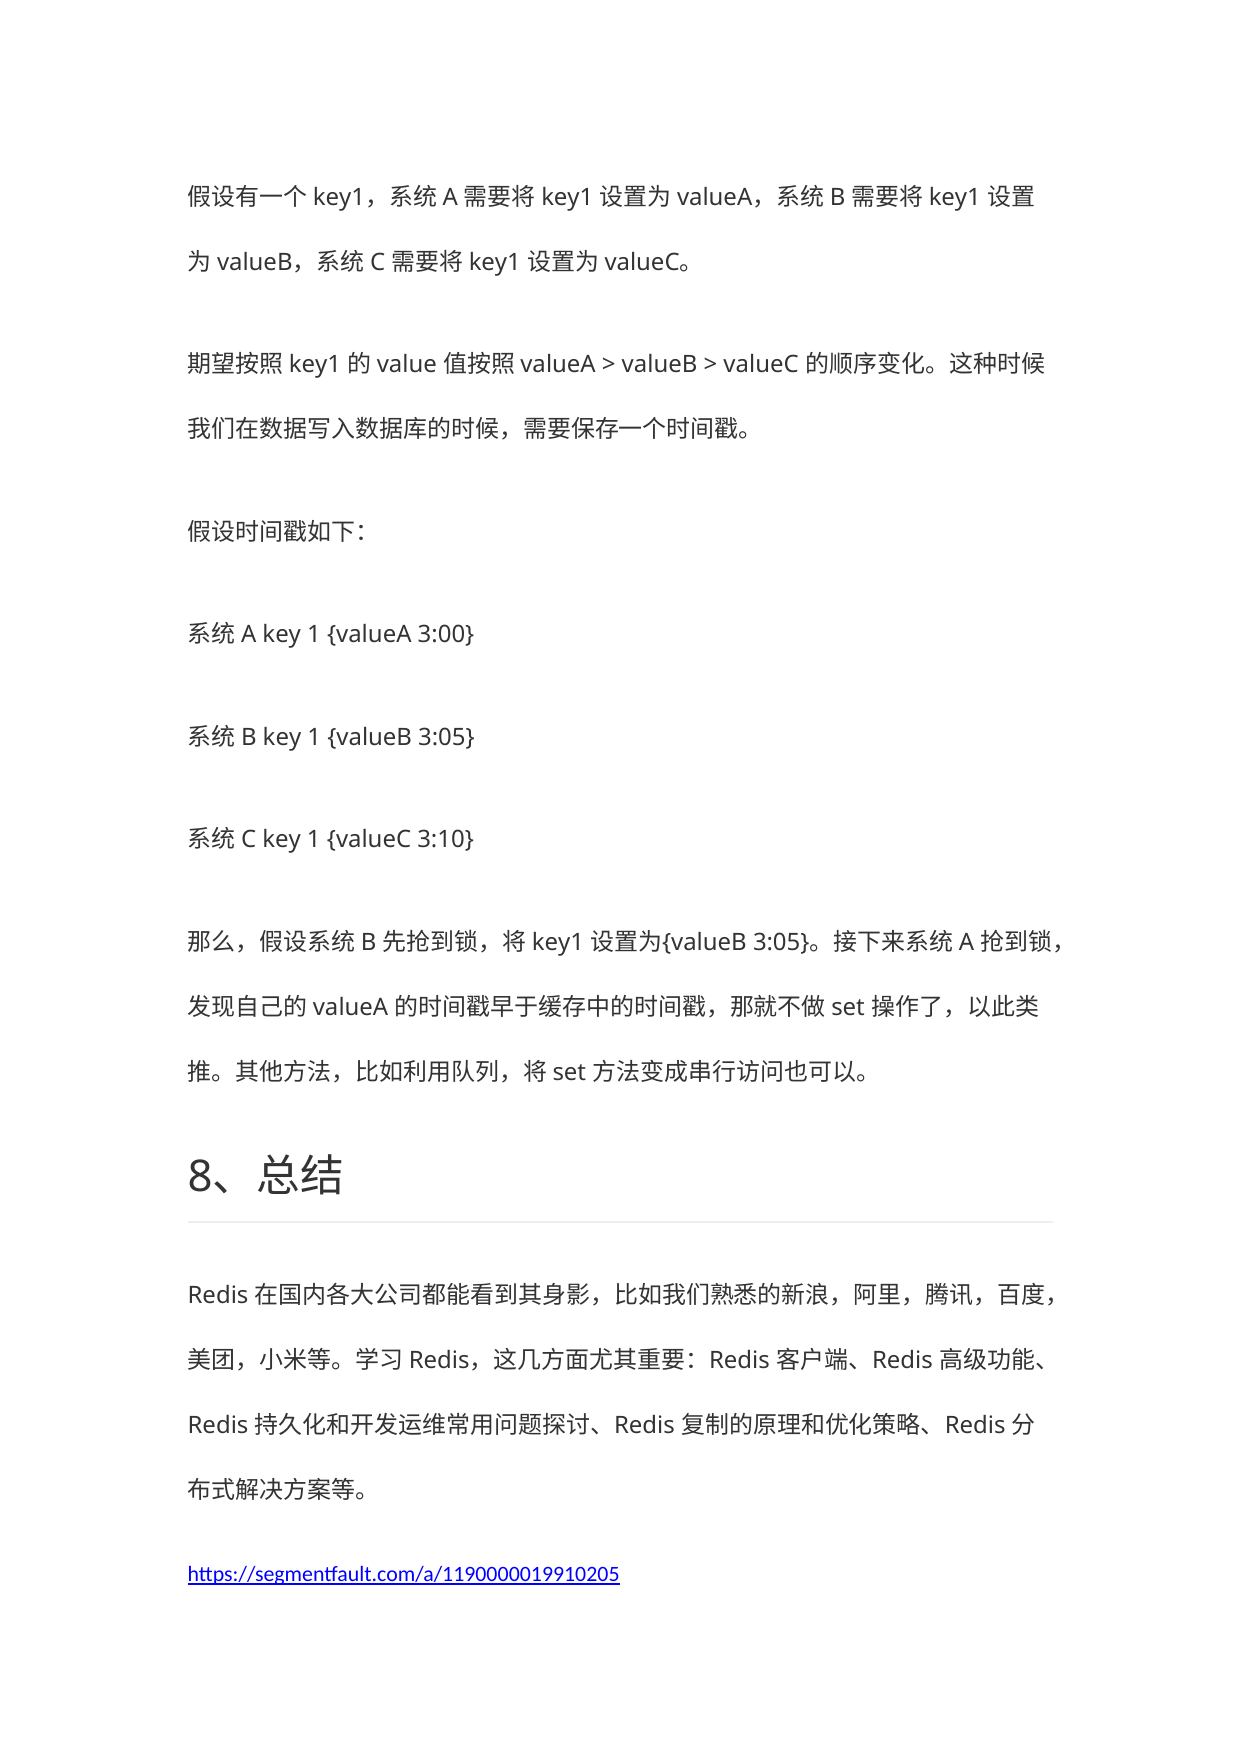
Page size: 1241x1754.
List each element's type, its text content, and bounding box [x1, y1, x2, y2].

text 系统 B key 1 {valueB 3:05} [187, 702, 1053, 767]
text 系统 C key 1 {valueC 3:10} [187, 804, 1053, 869]
text Redis 在国内各大公司都能看到其身影，比如我们熟悉的新浪，阿里，腾讯，百度，美团，小米等。学习 Redis，这几方面尤其重要：Redis 客户端、Redis 高级功能、Redis 持久化和开发运维常用问题探讨、Redis 复制的原理和优化策略、Redis 分布式解决方案等。 [187, 1260, 1053, 1520]
text 假设有一个 key1，系统 A 需要将 key1 设置为 valueA，系统 B 需要将 key1 设置为 valueB，系统 C 需要将 key1 设置为 valueC。 [187, 162, 1053, 292]
text 系统 A key 1 {valueA 3:00} [187, 599, 1053, 664]
text 那么，假设系统 B 先抢到锁，将 key1 设置为{valueB 3:05}。接下来系统 A 抢到锁，发现自己的 valueA 的时间戳早于缓存中的时间戳，那就不做 set 操作了，以此类推。其他方法，比如利用队列，将 set 方法变成串行访问也可以。 [187, 907, 1053, 1102]
text 期望按照 key1 的 value 值按照 valueA > valueB > valueC 的顺序变化。这种时候我们在数据写入数据库的时候，需要保存一个时间戳。 [187, 329, 1053, 459]
text 8、总结 [187, 1139, 1053, 1223]
text https://segmentfault.com/a/1190000019910205 [187, 1558, 1053, 1590]
text 假设时间戳如下： [187, 497, 1053, 562]
